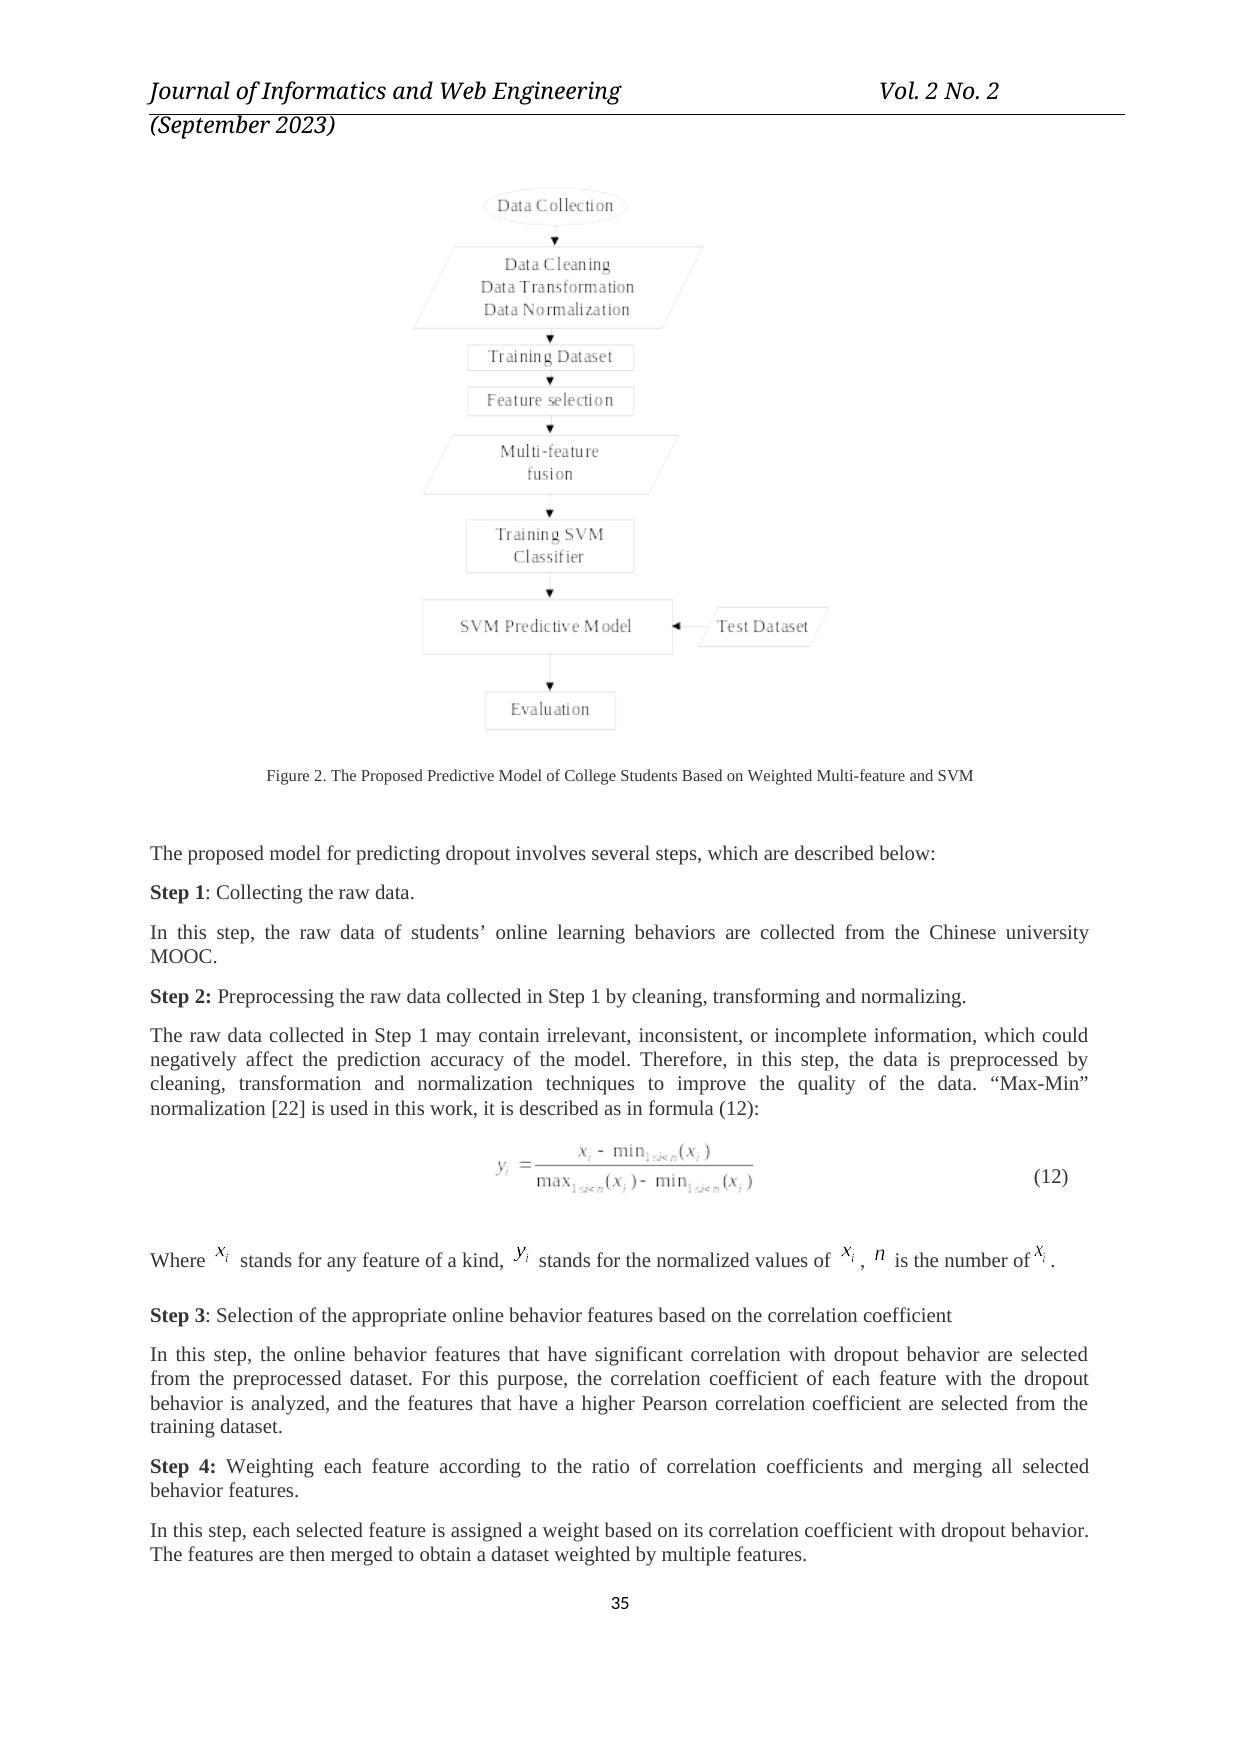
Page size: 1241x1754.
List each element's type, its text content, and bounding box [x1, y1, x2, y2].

text The proposed model for predicting dropout involves several steps, which are described below: [150, 840, 1090, 864]
text Figure 2. The Proposed Predictive Model of College Students Based on Weighted Multi-feature and SVM [150, 766, 1090, 785]
text (12) [150, 1135, 1090, 1218]
text Step 1: Collecting the raw data. [150, 880, 1090, 904]
text In this step, the online behavior features that have significant correlation with dropout behavior are selected from the preprocessed dataset. For this purpose, the correlation coefficient of each feature with the dropout behavior is analyzed, and the features that have a higher Pearson correlation coefficient are selected from the training dataset. [150, 1342, 1090, 1438]
text Step 3: Selection of the appropriate online behavior features based on the correlation coefficient [150, 1303, 1090, 1327]
text Where stands for any feature of a kind, stands for the normalized values of , is the number of. [150, 1233, 1090, 1287]
text In this step, the raw data of students’ online learning behaviors are collected from the Chinese university MOOC. [150, 920, 1090, 968]
text The raw data collected in Step 1 may contain irrelevant, inconsistent, or incomplete information, which could negatively affect the prediction accuracy of the model. Therefore, in this step, the data is preprocessed by cleaning, transformation and normalization techniques to improve the quality of the data. “Max-Min” normalization [22] is used in this work, it is described as in formula (12): [150, 1023, 1090, 1119]
text Step 4: Weighting each feature according to the ratio of correlation coefficients and merging all selected behavior features. [150, 1454, 1090, 1502]
text Step 2: Preprocessing the raw data collected in Step 1 by cleaning, transforming and normalizing. [150, 983, 1090, 1008]
text In this step, each selected feature is assigned a weight based on its correlation coefficient with dropout behavior. The features are then merged to obtain a dataset weighted by multiple features. [150, 1518, 1090, 1566]
